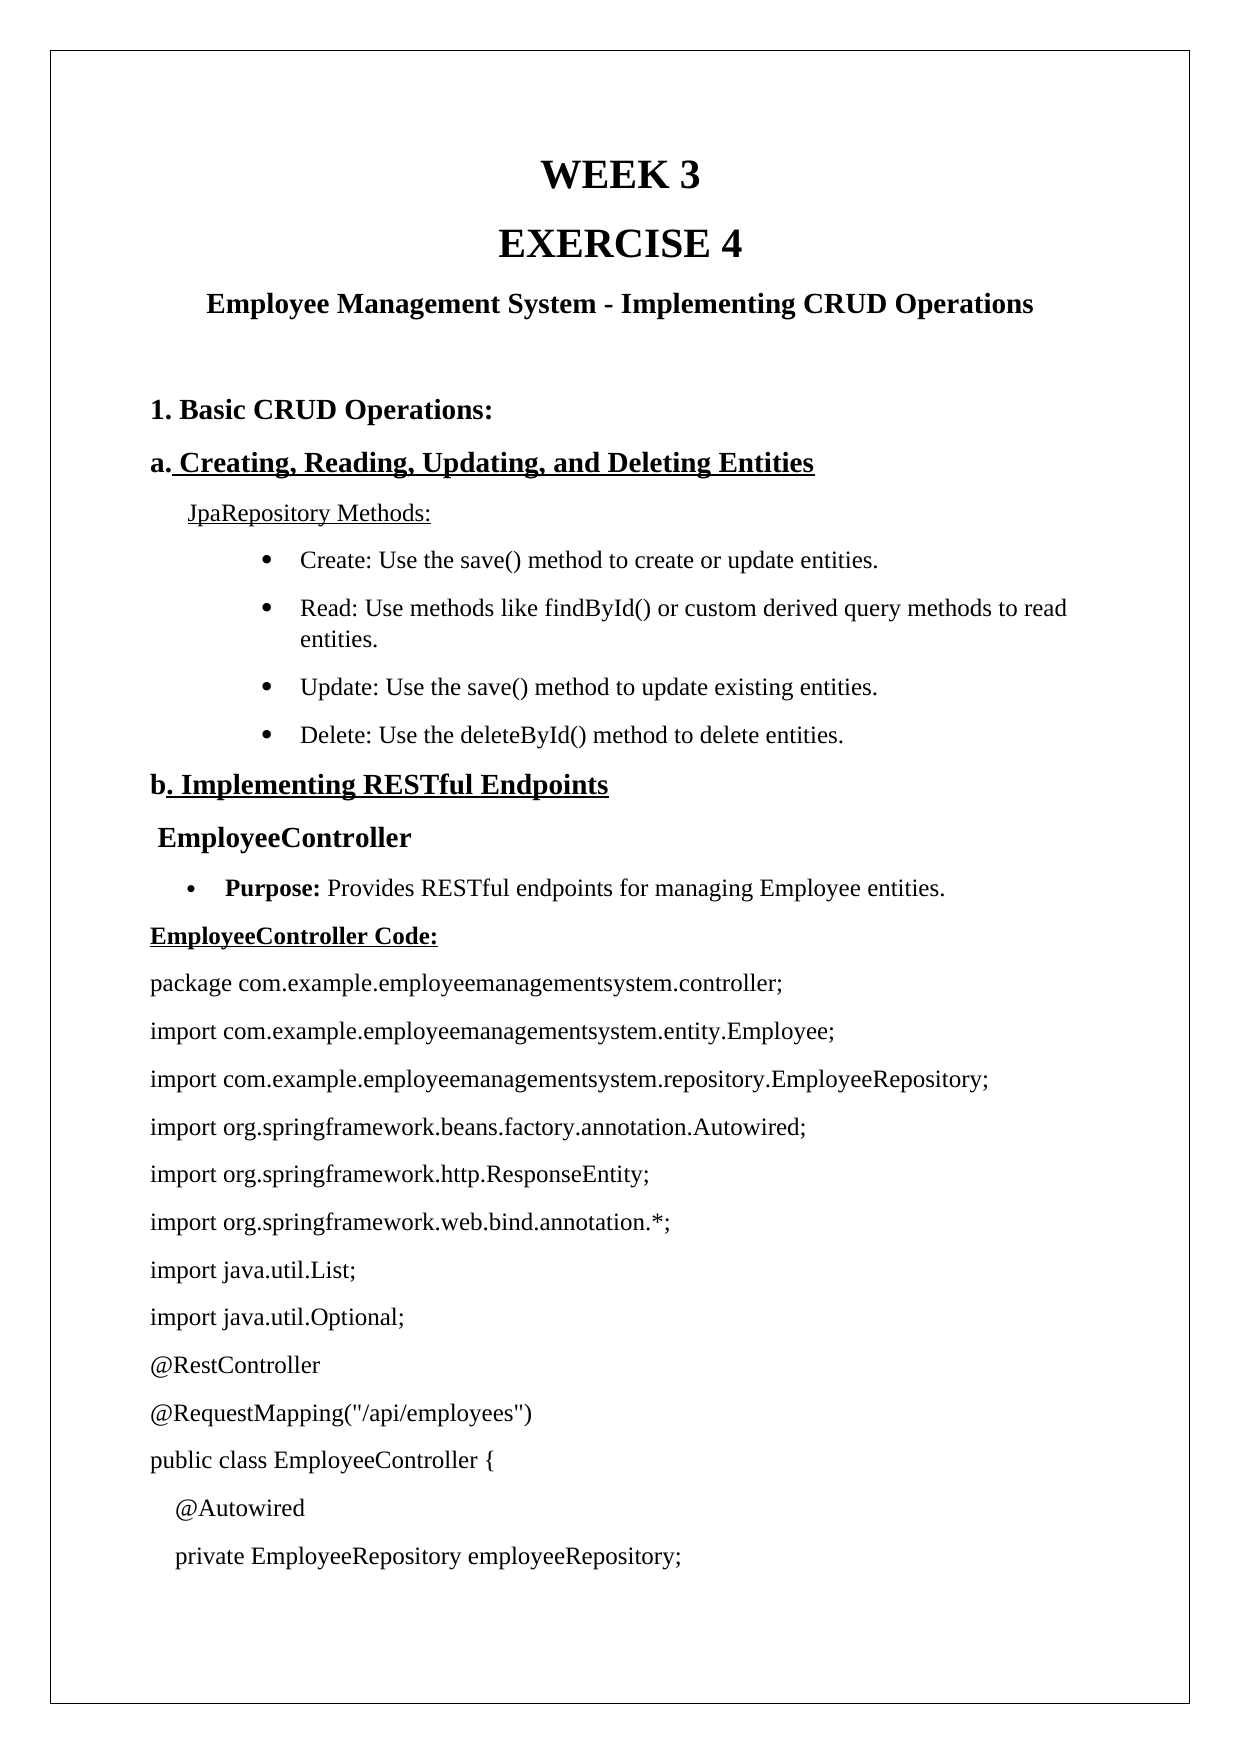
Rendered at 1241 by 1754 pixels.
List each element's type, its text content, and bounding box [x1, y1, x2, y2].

text EmployeeController Code: [150, 921, 1090, 949]
text EmployeeController [150, 820, 1090, 854]
text import org.springframework.web.bind.annotation.*; [150, 1207, 1090, 1236]
list Delete: Use the deleteById() method to delete entities. [262, 720, 1090, 748]
text JpaRepository Methods: [187, 498, 1090, 527]
text Employee Management System - Implementing CRUD Operations [150, 287, 1090, 320]
text import java.util.Optional; [150, 1302, 1090, 1331]
text @Autowired [150, 1493, 1090, 1522]
text private EmployeeRepository employeeRepository; [150, 1541, 1090, 1570]
list Purpose: Provides RESTful endpoints for managing Employee entities. [187, 873, 1090, 902]
text WEEK 3 [150, 150, 1090, 198]
text import org.springframework.beans.factory.annotation.Autowired; [150, 1112, 1090, 1140]
text b. Implementing RESTful Endpoints [150, 767, 1090, 801]
text public class EmployeeController { [150, 1446, 1090, 1474]
text a. Creating, Reading, Updating, and Deleting Entities [150, 445, 1090, 479]
text 1. Basic CRUD Operations: [150, 392, 1090, 426]
list Update: Use the save() method to update existing entities. [262, 672, 1090, 701]
text EXERCISE 4 [150, 218, 1090, 266]
list Create: Use the save() method to create or update entities. [262, 546, 1090, 574]
text package com.example.employeemanagementsystem.controller; [150, 968, 1090, 997]
list Read: Use methods like findById() or custom derived query methods to read entities. [262, 593, 1090, 653]
text import com.example.employeemanagementsystem.entity.Employee; [150, 1016, 1090, 1045]
text @RestController [150, 1350, 1090, 1379]
text @RequestMapping("/api/employees") [150, 1398, 1090, 1427]
text import com.example.employeemanagementsystem.repository.EmployeeRepository; [150, 1064, 1090, 1093]
text import org.springframework.http.ResponseEntity; [150, 1159, 1090, 1188]
text import java.util.List; [150, 1255, 1090, 1283]
